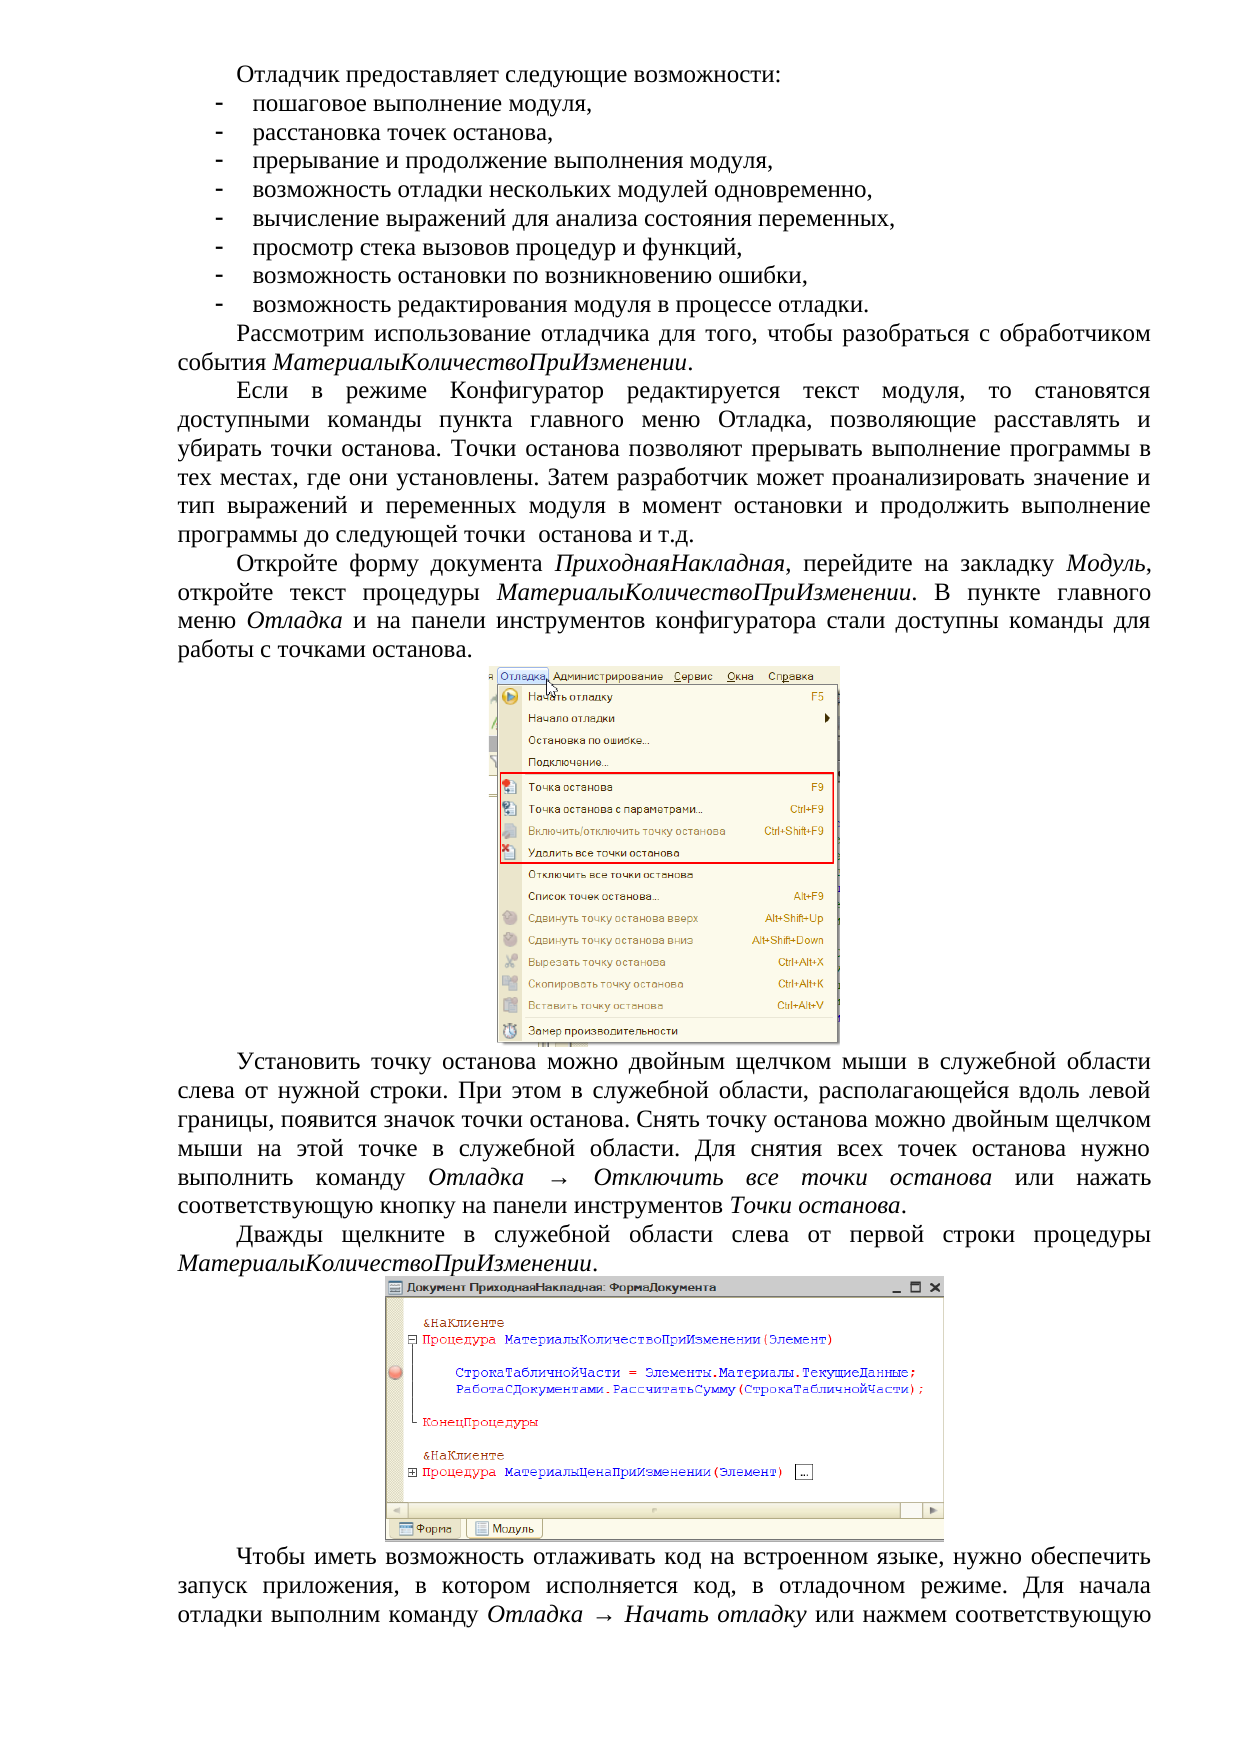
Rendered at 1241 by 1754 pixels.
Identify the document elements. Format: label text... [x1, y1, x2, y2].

picture [385, 1276, 944, 1542]
text Отладчик предоставляет следующие возможности: [177, 59, 1152, 88]
text Если в режиме Конфигуратор редактируется текст модуля, то становятся доступными команды пункта главного меню Отладка, позволяющие расставлять и убирать точки останова. Точки останова позволяют прерывать выполнение программы в тех местах, где они установлены. Затем разработчик может проанализировать значение и тип выражений и переменных модуля в момент остановки и продолжить выполнение программы до следующей точки останова и т.д. [177, 375, 1152, 548]
text Рассмотрим использование отладчика для того, чтобы разобраться с обработчиком события МатериалыКоличествоПриИзменении. [177, 318, 1152, 375]
list возможность отладки нескольких модулей одновременно, [215, 174, 1152, 203]
list вычисление выражений для анализа состояния переменных, [215, 203, 1152, 232]
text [177, 1541, 1152, 1627]
list расстановка точек останова, [215, 117, 1152, 145]
text Откройте форму документа ПриходнаяНакладная, перейдите на закладку Модуль, откройте текст процедуры МатериалыКоличествоПриИзменении. В пункте главного меню Отладка и на панели инструментов конфигуратора стали доступны команды для работы с точками останова. [177, 548, 1152, 663]
list просмотр стека вызовов процедур и функций, [215, 232, 1152, 260]
list пошаговое выполнение модуля, [215, 88, 1152, 117]
picture [488, 662, 840, 1047]
text Установить точку останова можно двойным щелчком мыши в служебной области слева от нужной строки. При этом в служебной области, располагающейся вдоль левой границы, появится значок точки останова. Снять точку останова можно двойным щелчком мыши на этой точке в служебной области. Для снятия всех точек останова нужно выполнить команду Отладка → Отключить все точки останова или нажать соответствующую кнопку на панели инструментов Точки останова. [177, 1046, 1152, 1219]
list возможность редактирования модуля в процессе отладки. [215, 289, 1152, 318]
list прерывание и продолжение выполнения модуля, [215, 145, 1152, 174]
list возможность остановки по возникновению ошибки, [215, 260, 1152, 289]
text Дважды щелкните в служебной области слева от первой строки процедуры МатериалыКоличествоПриИзменении. [177, 1219, 1152, 1277]
